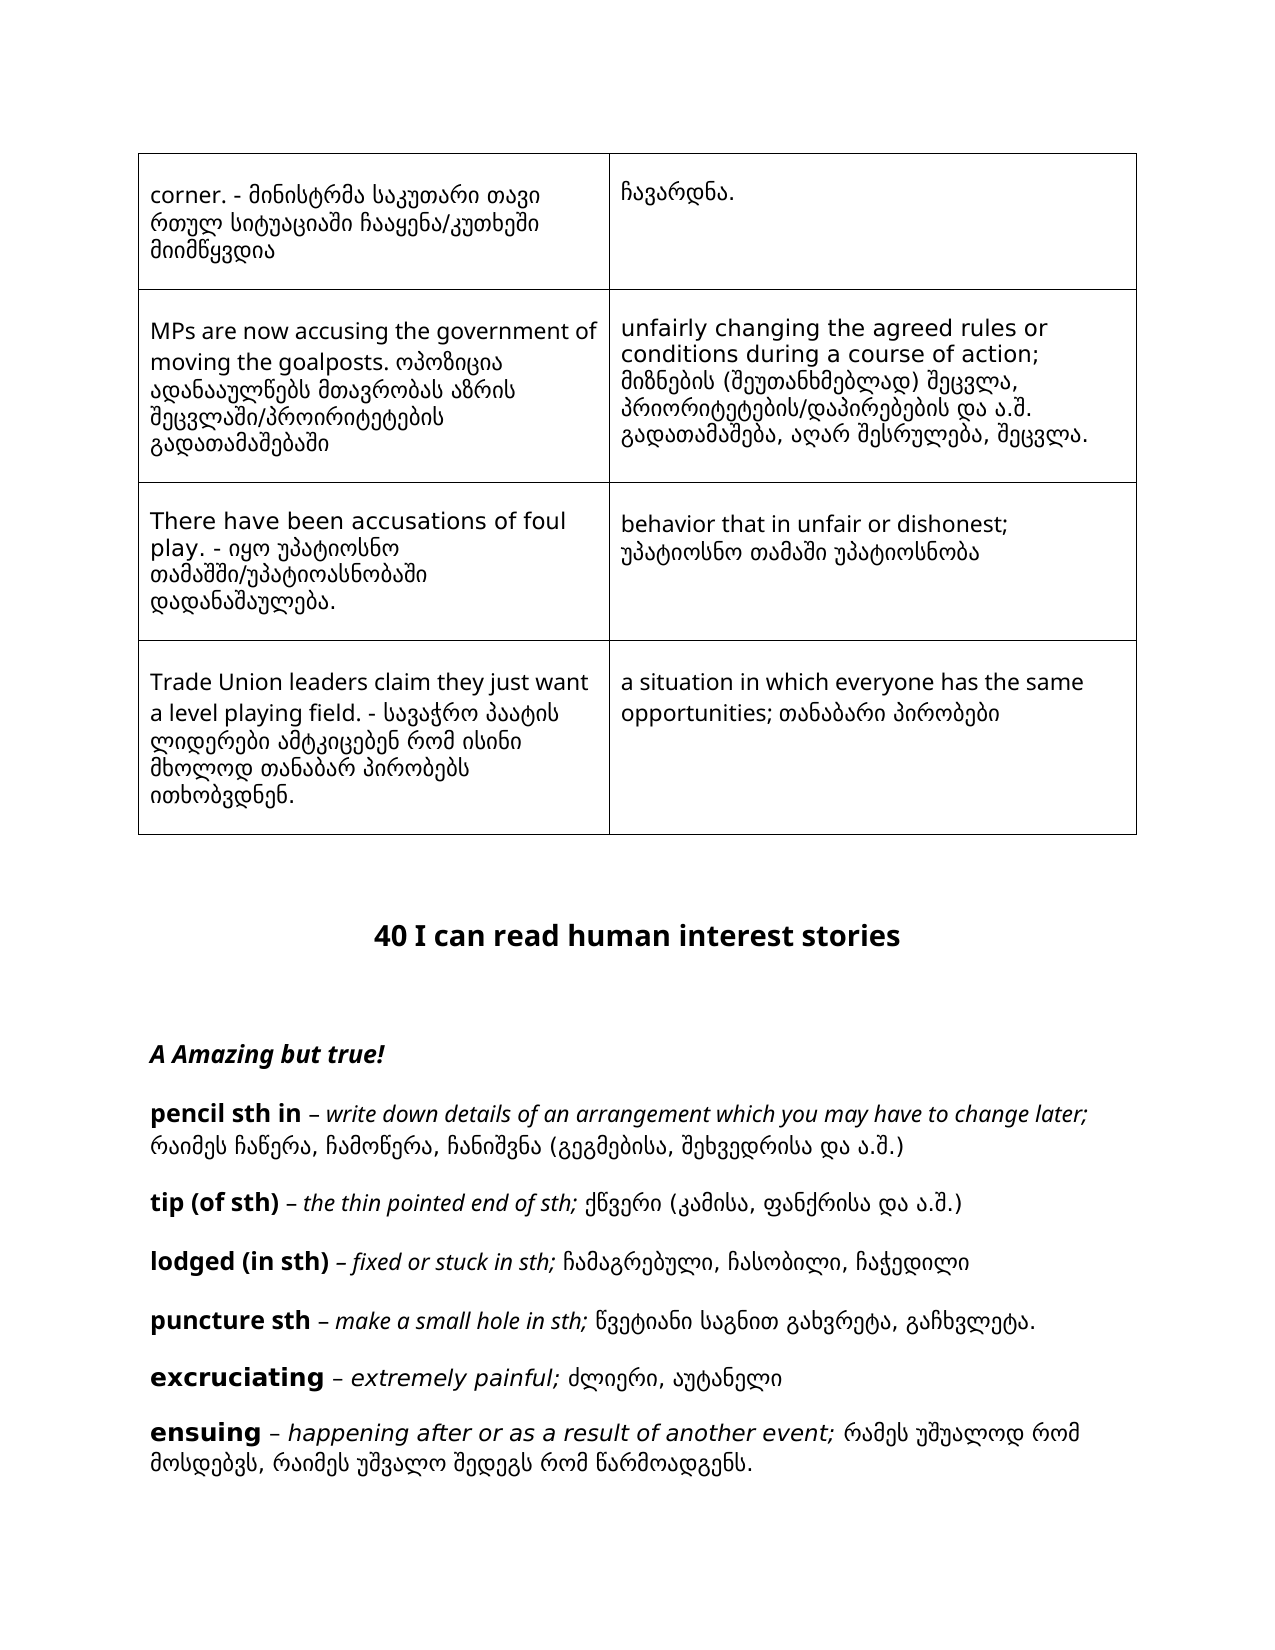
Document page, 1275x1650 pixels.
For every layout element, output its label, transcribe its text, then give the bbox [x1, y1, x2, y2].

table_cell Trade Union leaders claim they just want a level playing field. - სავაჭრო პაატის ლიდერები ამტკიცებენ რომ ისინი მხოლოდ თანაბარ პირობებს ითხობვდნენ. [139, 641, 609, 833]
table_cell unfairly changing the agreed rules or conditions during a course of action; მიზნების (შეუთანხმებლად) შეცვლა, პრიორიტეტების/დაპირებების და ა.შ. გადათამაშება, აღარ შესრულება, შეცვლა. [610, 290, 1136, 482]
table_cell MPs are now accusing the government of moving the goalposts. ოპოზიცია ადანააულწებს მთავრობას აზრის შეცვლაში/პროირიტეტების გადათამაშებაში [139, 290, 609, 482]
text pencil sth in – write down details of an arrangement which you may have to change later; რაიმეს ჩაწერა, ჩამოწერა, ჩანიშვნა (გეგმებისა, შეხვედრისა და ა.შ.) [150, 1096, 1125, 1160]
text excruciating – extremely painful; ძლიერი, აუტანელი [150, 1362, 1125, 1392]
table_cell There have been accusations of foul play. - იყო უპატიოსნო თამაშში/უპატიოასნობაში დადანაშაულება. [139, 483, 609, 640]
text puncture sth – make a small hole in sth; წვეტიანი საგნით გახვრეტა, გაჩხვლეტა. [150, 1303, 1125, 1337]
table_cell a situation in which everyone has the same opportunities; თანაბარი პირობები [610, 641, 1136, 833]
text lodged (in sth) – fixed or stuck in sth; ჩამაგრებული, ჩასობილი, ჩაჭედილი [150, 1244, 1125, 1278]
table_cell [139, 154, 609, 289]
text 40 I can read human interest stories [150, 916, 1125, 955]
text tip (of sth) – the thin pointed end of sth; ქწვერი (კამისა, ფანქრისა და ა.შ.) [150, 1185, 1125, 1219]
text ensuing – happening after or as a result of another event; რამეს უშუალოდ რომ მოსდებვს, რაიმეს უშვალო შედეგს რომ წარმოადგენს. [150, 1417, 1125, 1477]
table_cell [610, 154, 1136, 289]
text A Amazing but true! [150, 1037, 1125, 1071]
table_cell behavior that in unfair or dishonest; უპატიოსნო თამაში უპატიოსნობა [610, 483, 1136, 640]
